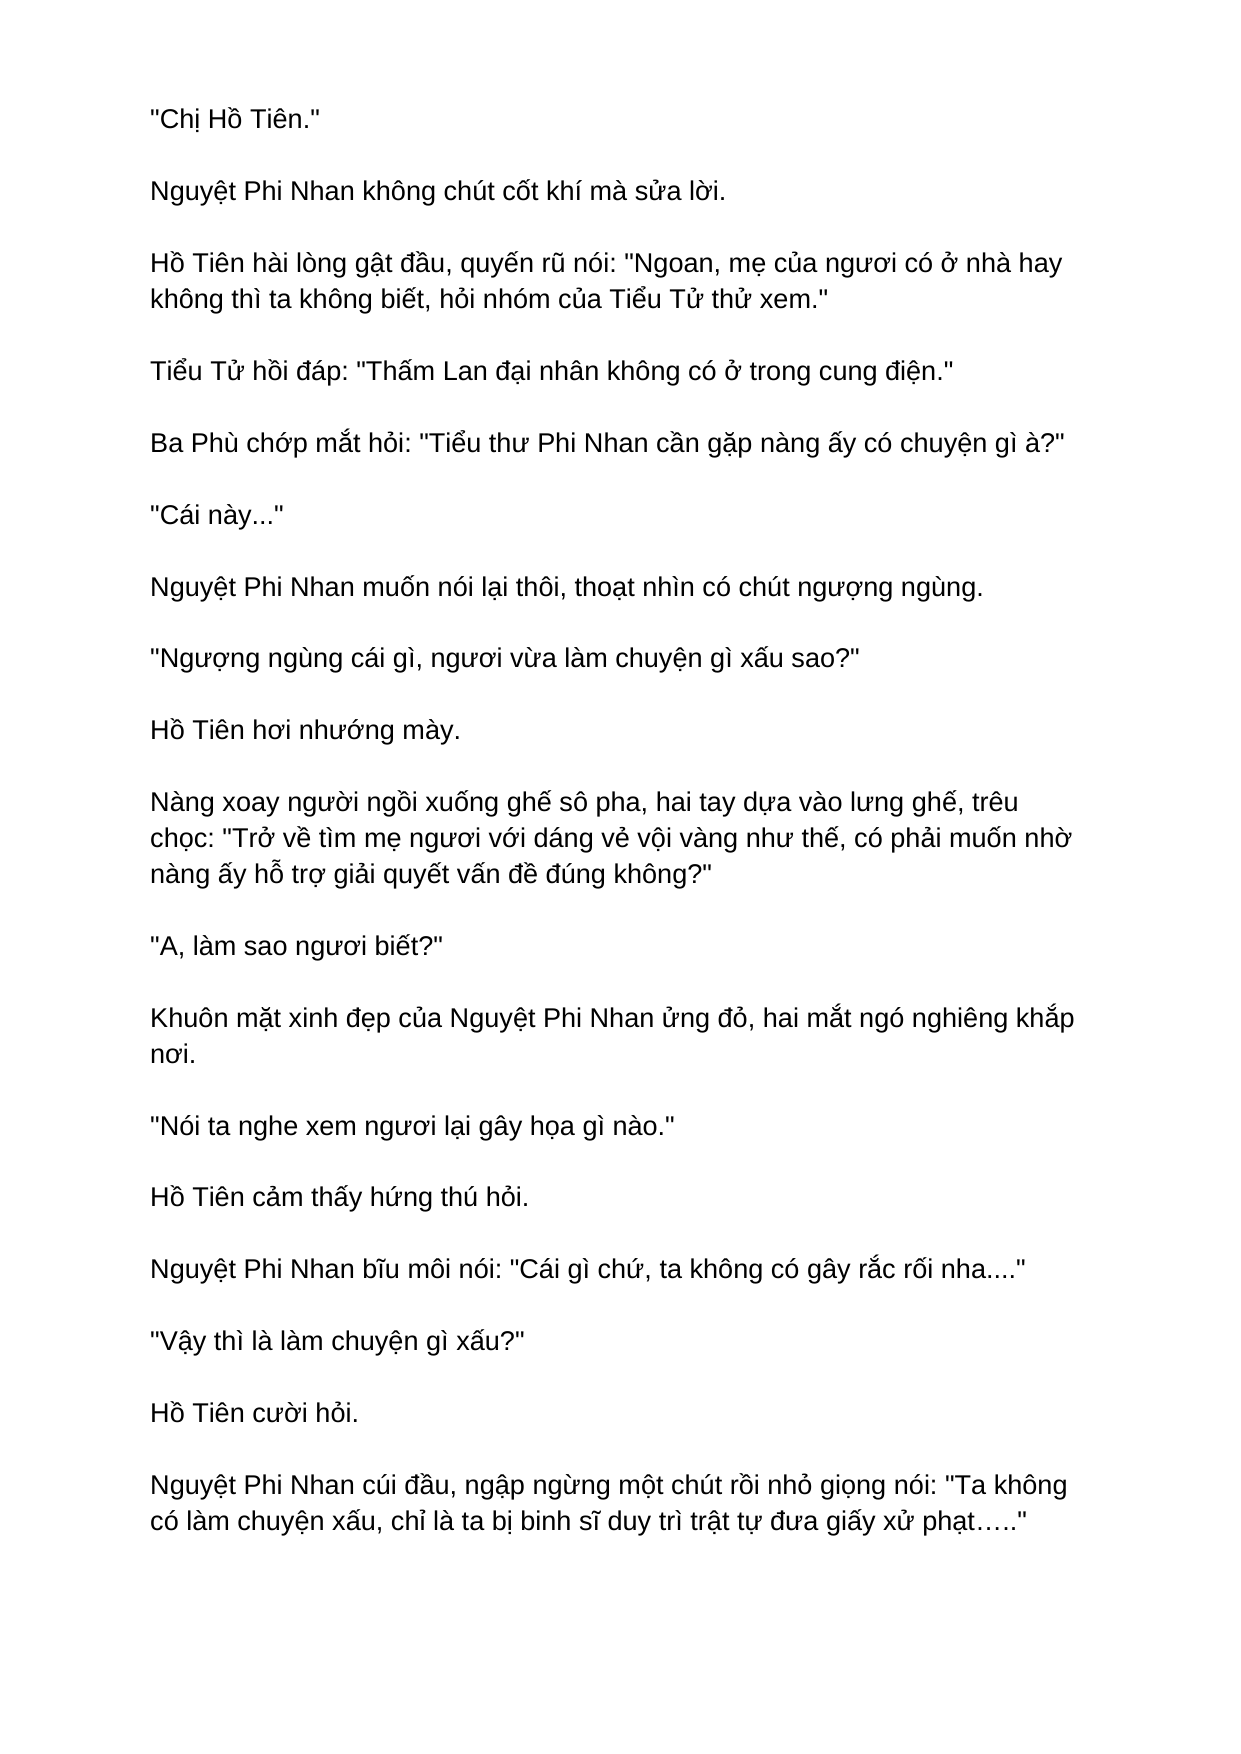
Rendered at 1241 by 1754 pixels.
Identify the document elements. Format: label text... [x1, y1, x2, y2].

text "Nói ta nghe xem ngươi lại gây họa gì nào." [150, 1109, 1090, 1141]
text Ba Phù chớp mắt hỏi: "Tiểu thư Phi Nhan cần gặp nàng ấy có chuyện gì à?" [150, 427, 1090, 458]
text Tiểu Tử hồi đáp: "Thấm Lan đại nhân không có ở trong cung điện." [150, 355, 1090, 386]
text Khuôn mặt xinh đẹp của Nguyệt Phi Nhan ửng đỏ, hai mắt ngó nghiêng khắp nơi. [150, 1002, 1090, 1069]
text Hồ Tiên cảm thấy hứng thú hỏi. [150, 1181, 1090, 1213]
text Nguyệt Phi Nhan không chút cốt khí mà sửa lời. [150, 175, 1090, 206]
text Hồ Tiên hài lòng gật đầu, quyến rũ nói: "Ngoan, mẹ của ngươi có ở nhà hay không thì ta không biết, hỏi nhóm của Tiểu Tử thử xem." [150, 247, 1090, 314]
text "Ngượng ngùng cái gì, ngươi vừa làm chuyện gì xấu sao?" [150, 642, 1090, 674]
text "Cái này..." [150, 499, 1090, 530]
text "A, làm sao ngươi biết?" [150, 930, 1090, 961]
text Nguyệt Phi Nhan bĩu môi nói: "Cái gì chứ, ta không có gây rắc rối nha...." [150, 1253, 1090, 1284]
text Nguyệt Phi Nhan muốn nói lại thôi, thoạt nhìn có chút ngượng ngùng. [150, 571, 1090, 602]
text "Chị Hồ Tiên." [150, 103, 1090, 134]
text "Vậy thì là làm chuyện gì xấu?" [150, 1325, 1090, 1356]
text Hồ Tiên cười hỏi. [150, 1397, 1090, 1428]
text Hồ Tiên hơi nhướng mày. [150, 714, 1090, 746]
text Nàng xoay người ngồi xuống ghế sô pha, hai tay dựa vào lưng ghế, trêu chọc: "Trở về tìm mẹ ngươi với dáng vẻ vội vàng như thế, có phải muốn nhờ nàng ấy hỗ trợ giải quyết vấn đề đúng không?" [150, 786, 1090, 889]
text Nguyệt Phi Nhan cúi đầu, ngập ngừng một chút rồi nhỏ giọng nói: "Ta không có làm chuyện xấu, chỉ là ta bị binh sĩ duy trì trật tự đưa giấy xử phạt….." [150, 1469, 1090, 1536]
